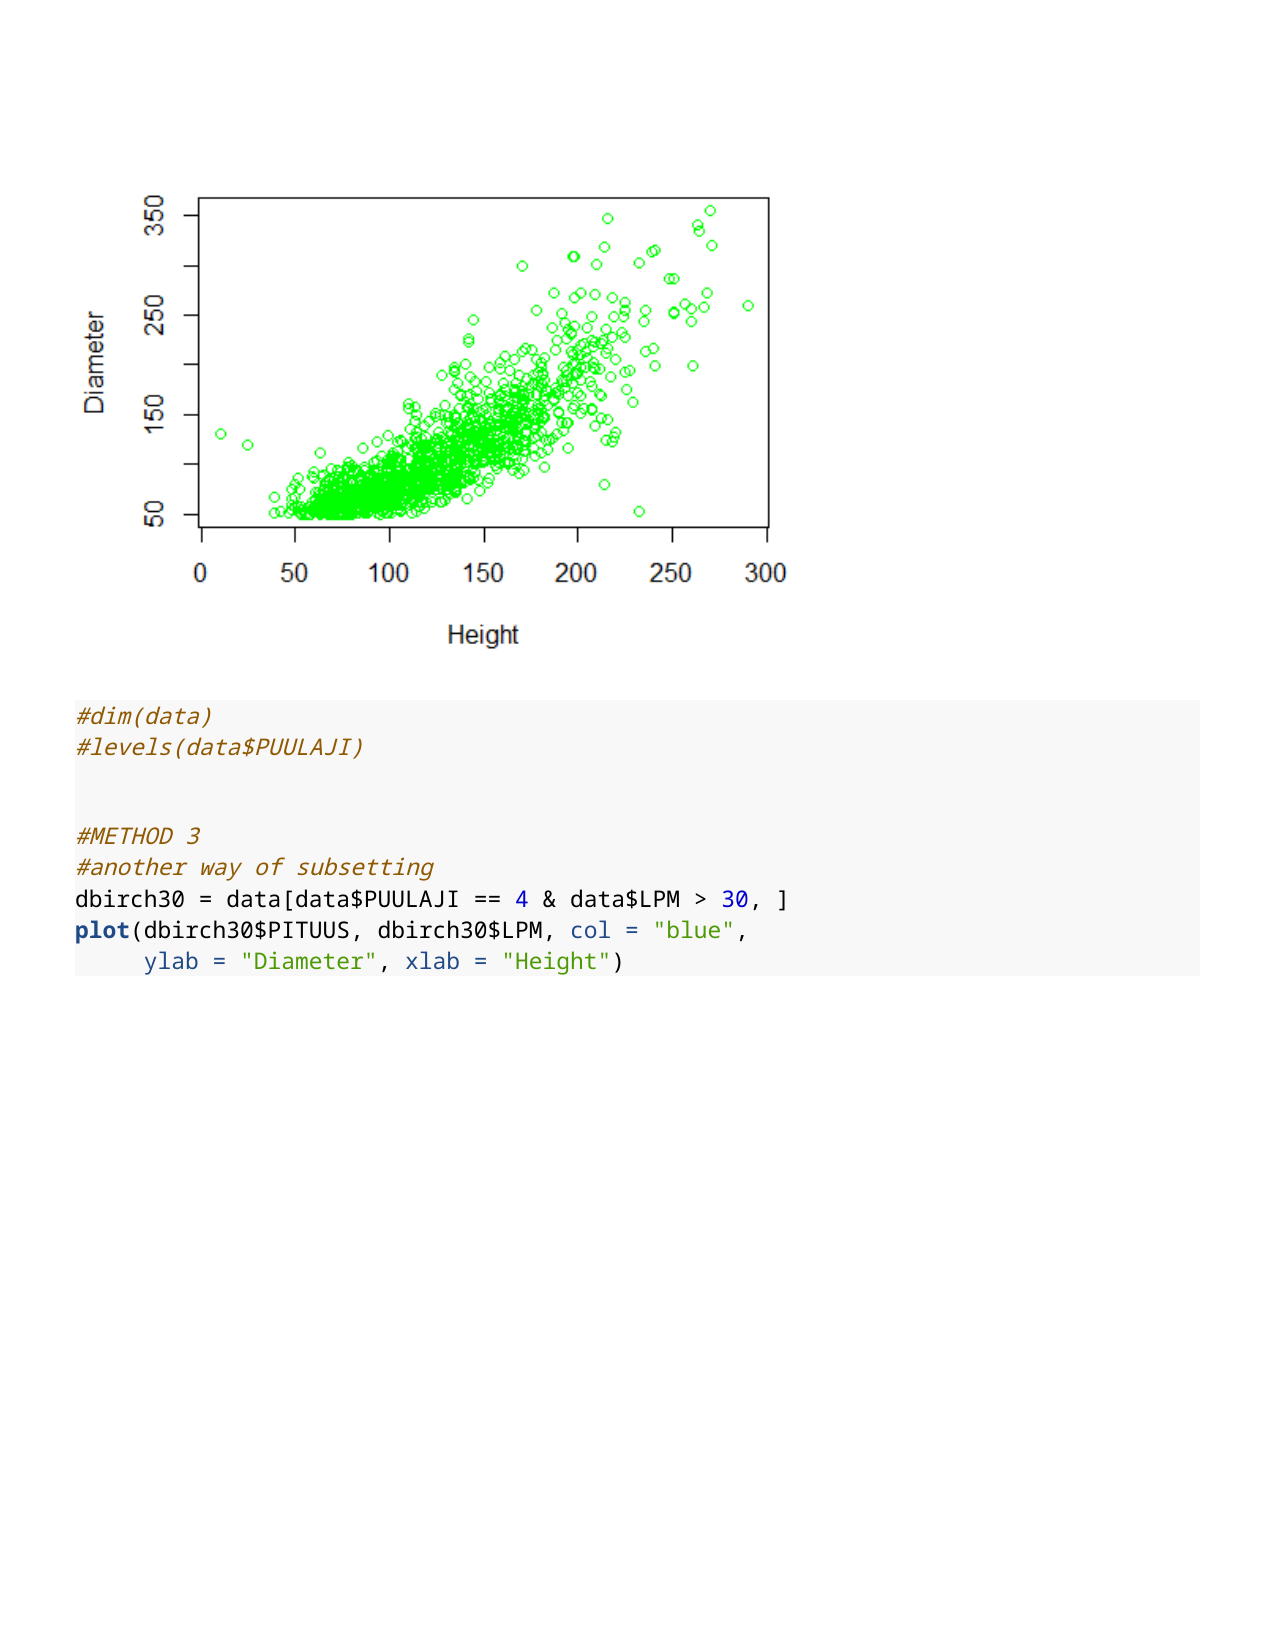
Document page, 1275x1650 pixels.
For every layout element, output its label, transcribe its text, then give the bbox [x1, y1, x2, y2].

picture [75, 75, 833, 682]
text #dim(data) #levels(data$PUULAJI) #METHOD 3 #another way of subsetting dbirch30 = data[data$PUULAJI == 4 & data$LPM > 30, ] plot(dbirch30$PITUUS, dbirch30$LPM, col = "blue", ylab = "Diameter", xlab = "Height") [75, 700, 1200, 976]
